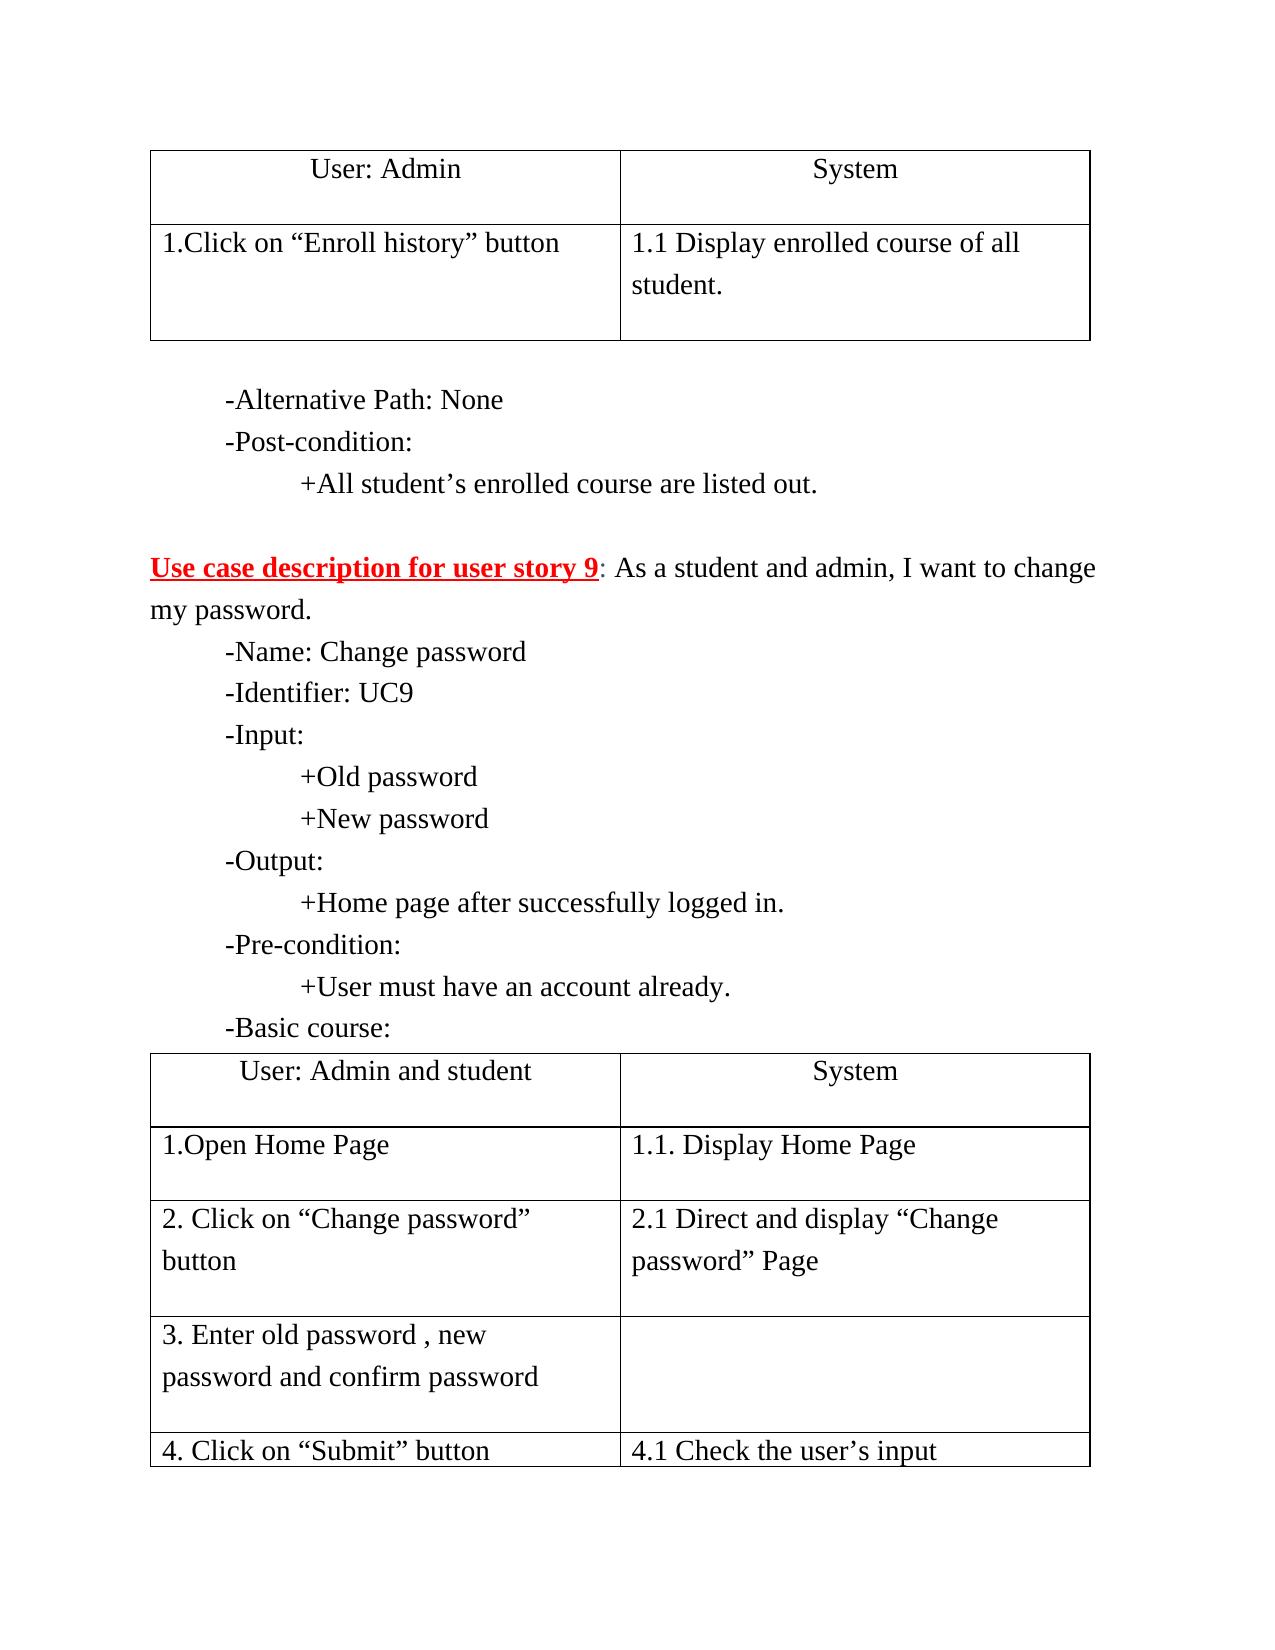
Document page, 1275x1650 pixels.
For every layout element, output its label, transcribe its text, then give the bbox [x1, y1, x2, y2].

text -Identifier: UC9 [150, 676, 1125, 709]
table_header System [621, 1054, 1089, 1126]
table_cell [621, 1433, 1089, 1466]
text -Post-condition: [150, 424, 1125, 458]
text +All student’s enrolled course are listed out. [150, 466, 1125, 500]
table_cell 2. Click on “Change password” button [151, 1201, 620, 1316]
table_cell 1.1 Display enrolled course of all student. [621, 225, 1089, 339]
table_header System [621, 151, 1089, 224]
text Use case description for user story 9: As a student and admin, I want to change my password. [150, 550, 1125, 625]
text -Output: [150, 843, 1125, 877]
text -Pre-condition: [150, 927, 1125, 960]
table_cell [621, 1317, 1089, 1432]
text +New password [150, 801, 1125, 835]
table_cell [151, 1433, 620, 1466]
text +Old password [150, 759, 1125, 793]
table_cell 2.1 Direct and display “Change password” Page [621, 1201, 1089, 1316]
text -Input: [150, 717, 1125, 751]
text +Home page after successfully logged in. [150, 885, 1125, 918]
text -Name: Change password [150, 634, 1125, 667]
table_cell 1.1. Display Home Page [621, 1128, 1089, 1200]
text -Alternative Path: None [150, 382, 1125, 416]
table_header User: Admin [151, 151, 620, 224]
table_cell 1.Open Home Page [151, 1128, 620, 1200]
text +User must have an account already. [150, 969, 1125, 1002]
table_header User: Admin and student [151, 1054, 620, 1126]
text -Basic course: [150, 1011, 1125, 1044]
table_cell 3. Enter old password , new password and confirm password [151, 1317, 620, 1432]
table_cell 1.Click on “Enroll history” button [151, 225, 620, 339]
